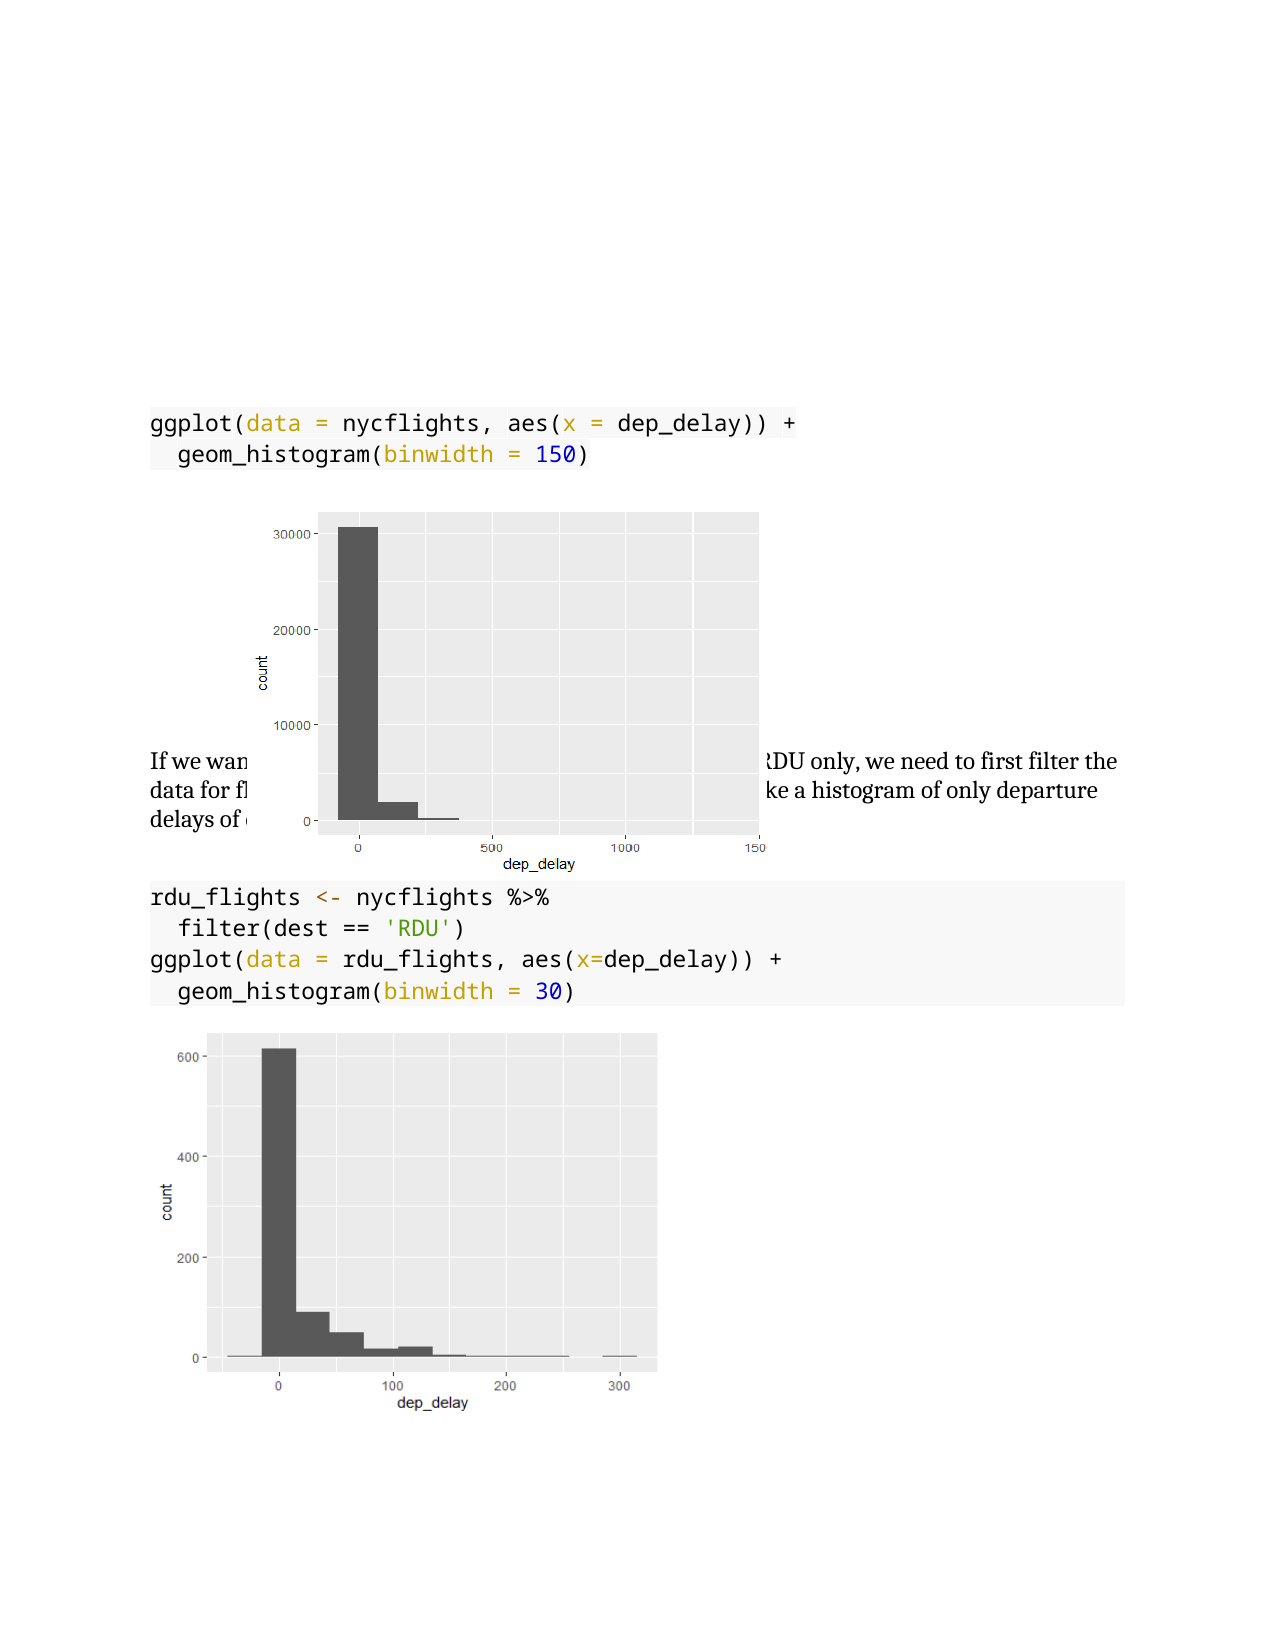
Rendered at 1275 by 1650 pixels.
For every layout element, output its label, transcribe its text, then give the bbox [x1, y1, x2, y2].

text rdu_flights <- nycflights %>% filter(dest == 'RDU') ggplot(data = rdu_flights, aes(x=dep_delay)) + geom_histogram(binwidth = 30) [150, 881, 1125, 1006]
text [150, 177, 1125, 470]
picture [150, 1026, 666, 1418]
picture [246, 505, 768, 878]
